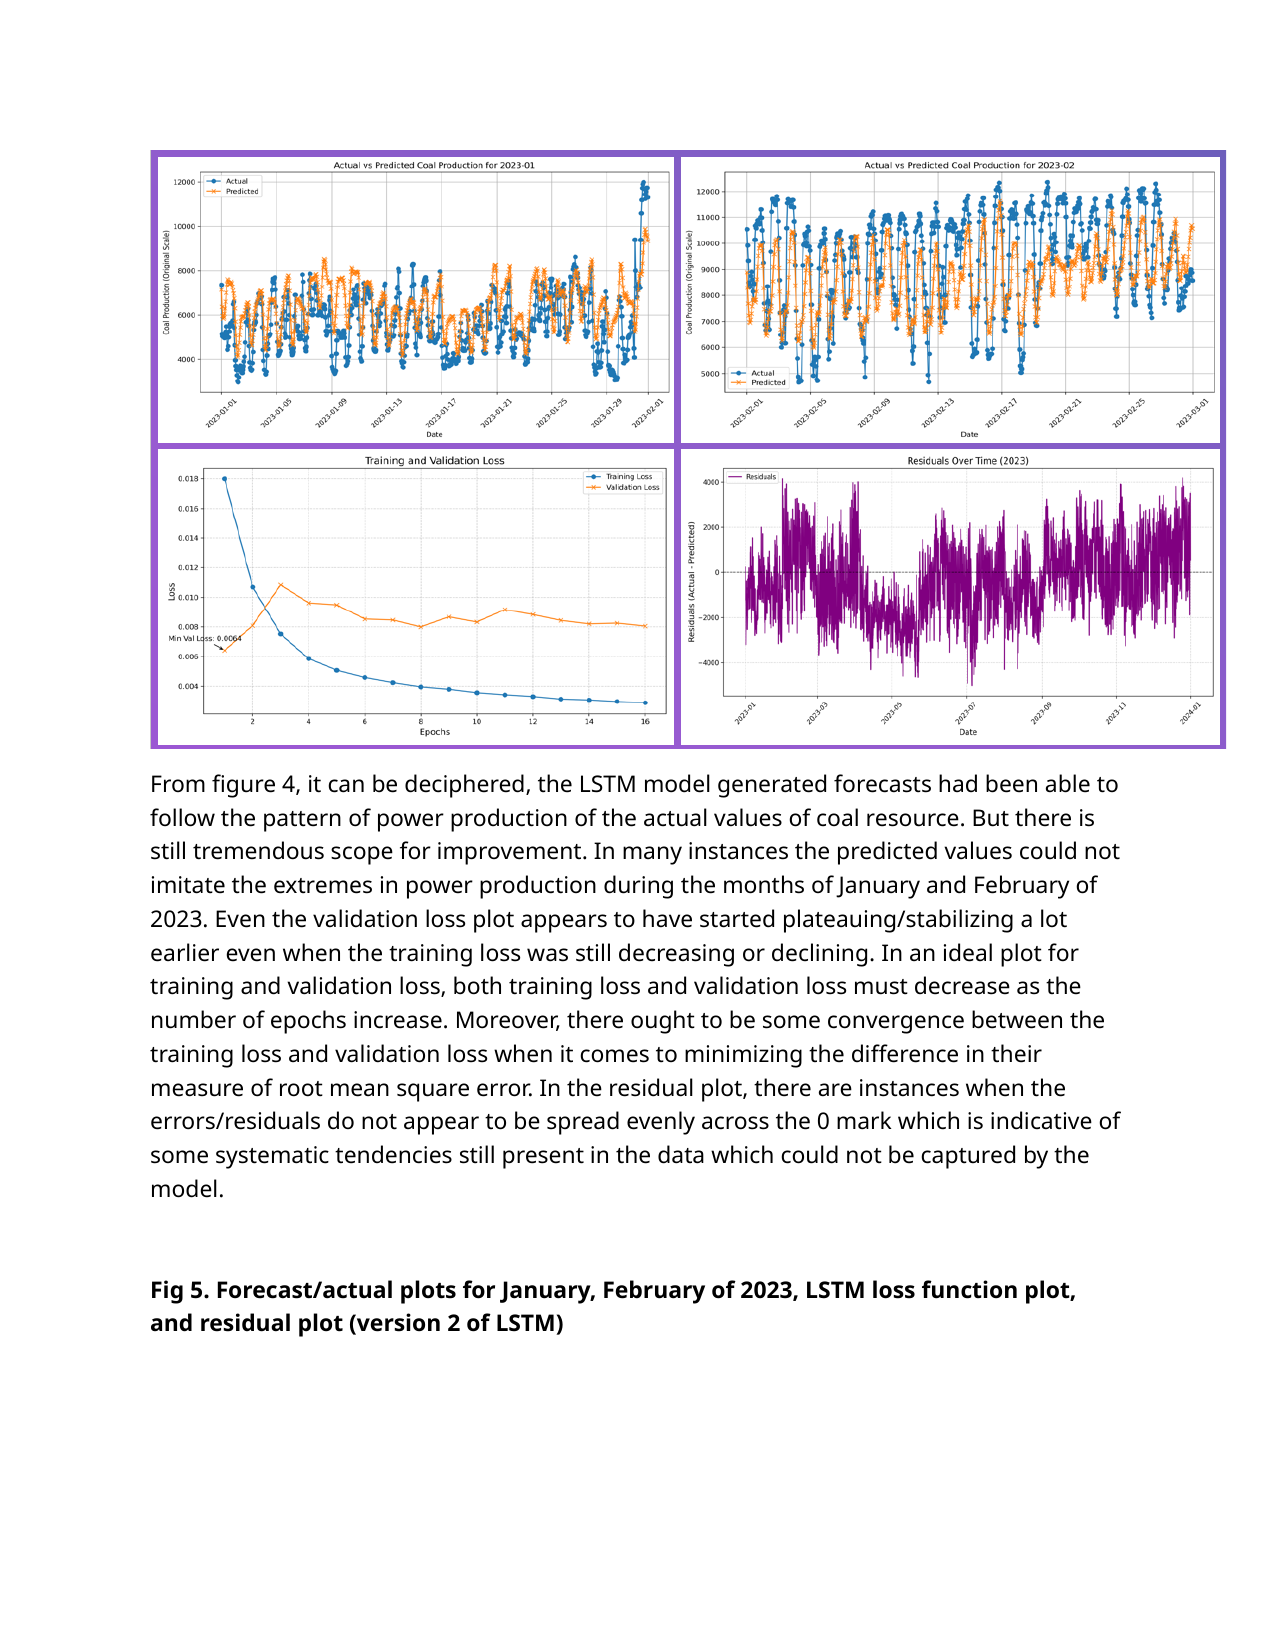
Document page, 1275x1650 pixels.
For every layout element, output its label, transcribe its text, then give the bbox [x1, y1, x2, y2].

text Fig 5. Forecast/actual plots for January, February of 2023, LSTM loss function plot, and residual plot (version 2 of LSTM) [150, 1274, 1125, 1339]
text From figure 4, it can be deciphered, the LSTM model generated forecasts had been able to follow the pattern of power production of the actual values of coal resource. But there is still tremendous scope for improvement. In many instances the predicted values could not imitate the extremes in power production during the months of January and February of 2023. Even the validation loss plot appears to have started plateauing/stabilizing a lot earlier even when the training loss was still decreasing or declining. In an ideal plot for training and validation loss, both training loss and validation loss must decrease as the number of epochs increase. Moreover, there ought to be some convergence between the training loss and validation loss when it comes to minimizing the difference in their measure of root mean square error. In the residual plot, there are instances when the errors/residuals do not appear to be spread evenly across the 0 mark which is indicative of some systematic tendencies still present in the data which could not be captured by the model. [150, 768, 1125, 1204]
picture [150, 150, 1227, 749]
